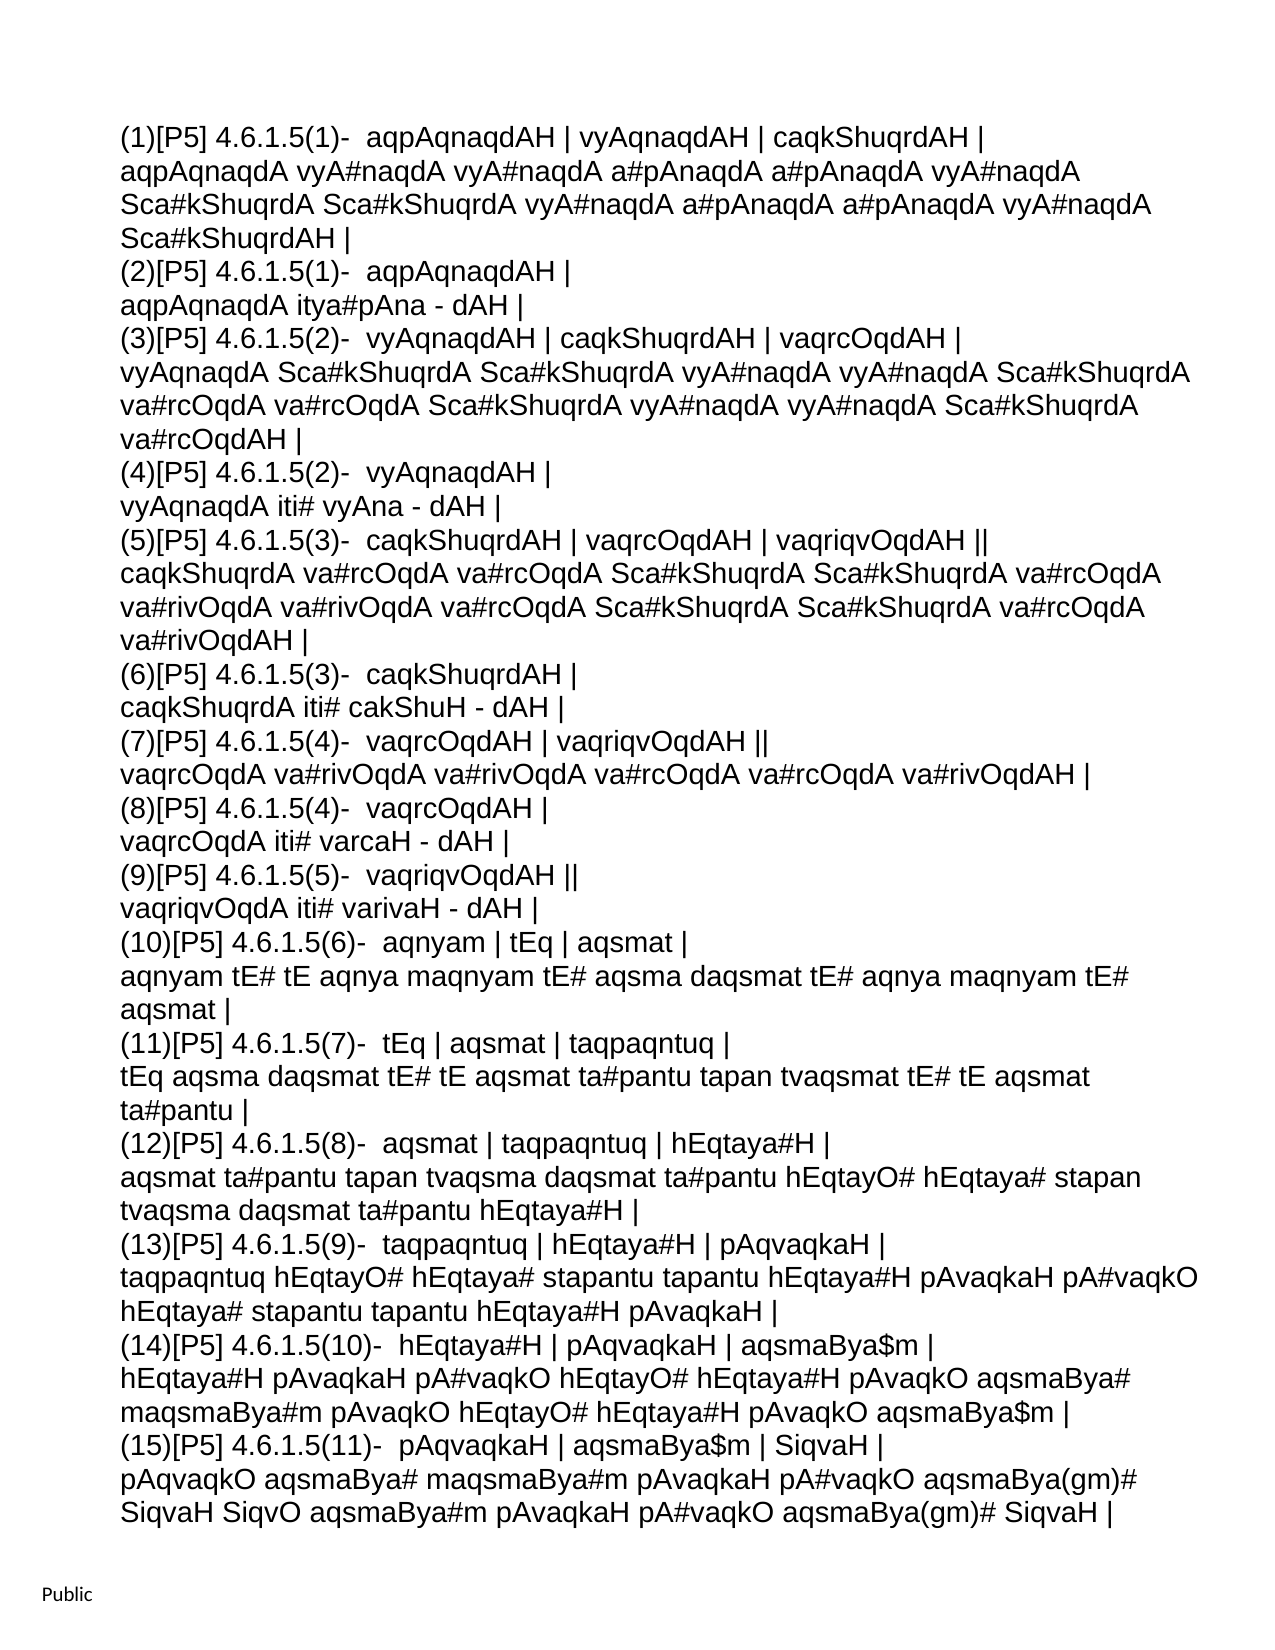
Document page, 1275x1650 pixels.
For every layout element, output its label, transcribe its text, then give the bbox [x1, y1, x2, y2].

text caqkShuqrdA iti# cakShuH - dAH | [120, 690, 1200, 724]
text vaqrcOqdA va#rivOqdA va#rivOqdA va#rcOqdA va#rcOqdA va#rivOqdAH | [120, 757, 1200, 791]
text aqnyam tE# tE aqnya maqnyam tE# aqsma daqsmat tE# aqnya maqnyam tE# aqsmat | [120, 958, 1200, 1026]
text vyAqnaqdA Sca#kShuqrdA Sca#kShuqrdA vyA#naqdA vyA#naqdA Sca#kShuqrdA va#rcOqdA va#rcOqdA Sca#kShuqrdA vyA#naqdA vyA#naqdA Sca#kShuqrdA va#rcOqdAH | [120, 355, 1200, 455]
text caqkShuqrdA va#rcOqdA va#rcOqdA Sca#kShuqrdA Sca#kShuqrdA va#rcOqdA va#rivOqdA va#rivOqdA va#rcOqdA Sca#kShuqrdA Sca#kShuqrdA va#rcOqdA va#rivOqdAH | [120, 556, 1200, 657]
text (6)[P5] 4.6.1.5(3)- caqkShuqrdAH | [120, 657, 1200, 690]
text vyAqnaqdA iti# vyAna - dAH | [120, 489, 1200, 522]
text (3)[P5] 4.6.1.5(2)- vyAqnaqdAH | caqkShuqrdAH | vaqrcOqdAH | [120, 321, 1200, 355]
text (15)[P5] 4.6.1.5(11)- pAqvaqkaH | aqsmaBya$m | SiqvaH | [120, 1428, 1200, 1462]
text aqpAqnaqdA itya#pAna - dAH | [120, 288, 1200, 321]
text (12)[P5] 4.6.1.5(8)- aqsmat | taqpaqntuq | hEqtaya#H | [120, 1126, 1200, 1160]
text vaqriqvOqdA iti# varivaH - dAH | [120, 891, 1200, 925]
text pAqvaqkO aqsmaBya# maqsmaBya#m pAvaqkaH pA#vaqkO aqsmaBya(gm)# SiqvaH SiqvO aqsmaBya#m pAvaqkaH pA#vaqkO aqsmaBya(gm)# SiqvaH | [120, 1462, 1200, 1529]
text (10)[P5] 4.6.1.5(6)- aqnyam | tEq | aqsmat | [120, 925, 1200, 958]
text (11)[P5] 4.6.1.5(7)- tEq | aqsmat | taqpaqntuq | [120, 1026, 1200, 1059]
text (8)[P5] 4.6.1.5(4)- vaqrcOqdAH | [120, 791, 1200, 824]
text (2)[P5] 4.6.1.5(1)- aqpAqnaqdAH | [120, 254, 1200, 288]
text tEq aqsma daqsmat tE# tE aqsmat ta#pantu tapan tvaqsmat tE# tE aqsmat ta#pantu | [120, 1059, 1200, 1126]
text (1)[P5] 4.6.1.5(1)- aqpAqnaqdAH | vyAqnaqdAH | caqkShuqrdAH | [120, 120, 1200, 153]
text aqpAqnaqdA vyA#naqdA vyA#naqdA a#pAnaqdA a#pAnaqdA vyA#naqdA Sca#kShuqrdA Sca#kShuqrdA vyA#naqdA a#pAnaqdA a#pAnaqdA vyA#naqdA Sca#kShuqrdAH | [120, 153, 1200, 254]
text aqsmat ta#pantu tapan tvaqsma daqsmat ta#pantu hEqtayO# hEqtaya# stapan tvaqsma daqsmat ta#pantu hEqtaya#H | [120, 1160, 1200, 1227]
text taqpaqntuq hEqtayO# hEqtaya# stapantu tapantu hEqtaya#H pAvaqkaH pA#vaqkO hEqtaya# stapantu tapantu hEqtaya#H pAvaqkaH | [120, 1260, 1200, 1327]
text hEqtaya#H pAvaqkaH pA#vaqkO hEqtayO# hEqtaya#H pAvaqkO aqsmaBya# maqsmaBya#m pAvaqkO hEqtayO# hEqtaya#H pAvaqkO aqsmaBya$m | [120, 1361, 1200, 1428]
text (5)[P5] 4.6.1.5(3)- caqkShuqrdAH | vaqrcOqdAH | vaqriqvOqdAH || [120, 522, 1200, 556]
text (9)[P5] 4.6.1.5(5)- vaqriqvOqdAH || [120, 858, 1200, 891]
text (4)[P5] 4.6.1.5(2)- vyAqnaqdAH | [120, 455, 1200, 489]
text (7)[P5] 4.6.1.5(4)- vaqrcOqdAH | vaqriqvOqdAH || [120, 724, 1200, 757]
text (13)[P5] 4.6.1.5(9)- taqpaqntuq | hEqtaya#H | pAqvaqkaH | [120, 1227, 1200, 1260]
text vaqrcOqdA iti# varcaH - dAH | [120, 824, 1200, 858]
text (14)[P5] 4.6.1.5(10)- hEqtaya#H | pAqvaqkaH | aqsmaBya$m | [120, 1327, 1200, 1361]
